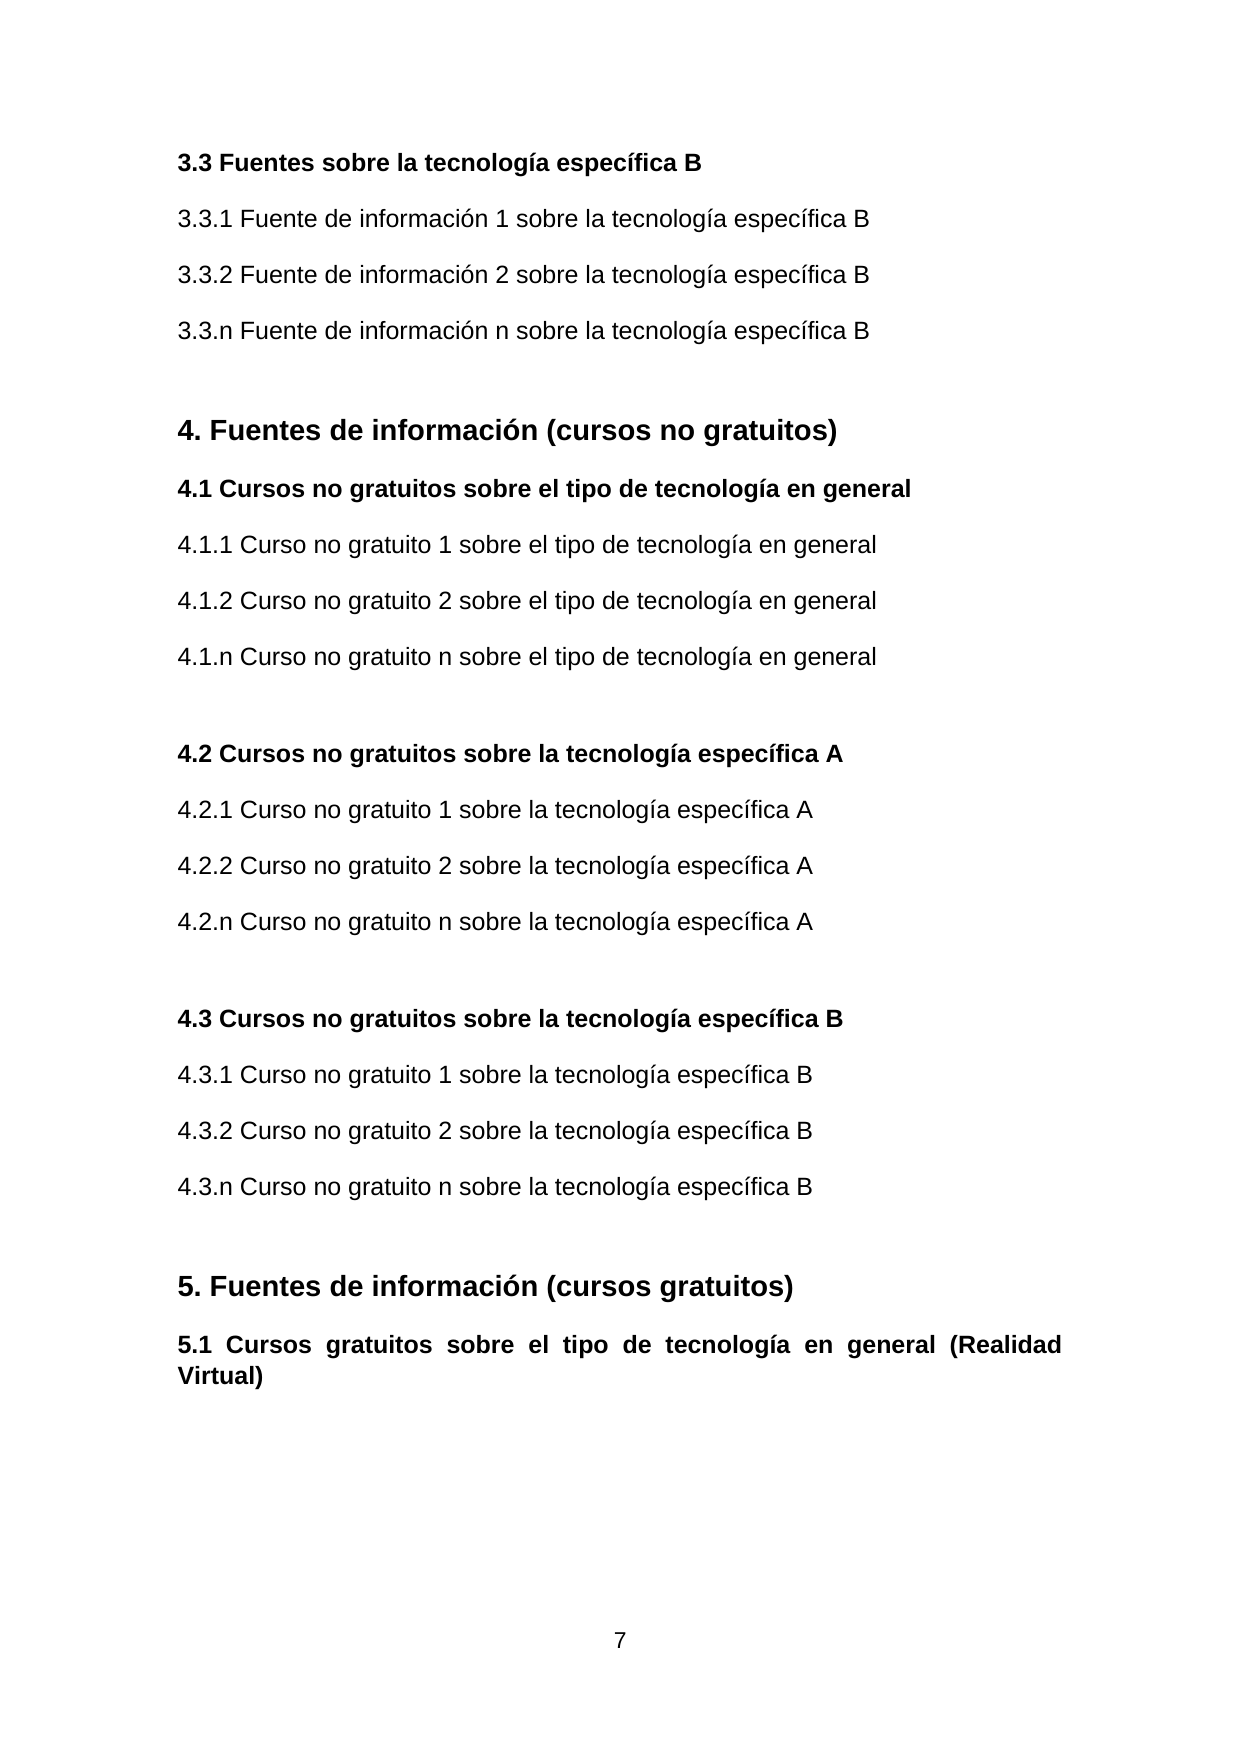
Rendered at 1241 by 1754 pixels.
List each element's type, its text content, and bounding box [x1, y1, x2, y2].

subtitle 4.2.2 Curso no gratuito 2 sobre la tecnología específica A [177, 851, 1063, 880]
subtitle 4.3.1 Curso no gratuito 1 sobre la tecnología específica B [177, 1060, 1063, 1089]
subtitle 4.1.1 Curso no gratuito 1 sobre el tipo de tecnología en general [177, 530, 1063, 559]
subtitle 3.3.n Fuente de información n sobre la tecnología específica B [177, 316, 1063, 344]
subtitle 4.2.1 Curso no gratuito 1 sobre la tecnología específica A [177, 795, 1063, 824]
subtitle 4. Fuentes de información (cursos no gratuitos) [177, 413, 1063, 446]
subtitle 4.3.n Curso no gratuito n sobre la tecnología específica B [177, 1172, 1063, 1201]
subtitle 4.1 Cursos no gratuitos sobre el tipo de tecnología en general [177, 474, 1063, 503]
subtitle 4.3.2 Curso no gratuito 2 sobre la tecnología específica B [177, 1116, 1063, 1145]
subtitle 3.3.1 Fuente de información 1 sobre la tecnología específica B [177, 204, 1063, 232]
subtitle 5. Fuentes de información (cursos gratuitos) [177, 1269, 1063, 1303]
subtitle 4.2.n Curso no gratuito n sobre la tecnología específica A [177, 907, 1063, 936]
subtitle 4.1.n Curso no gratuito n sobre el tipo de tecnología en general [177, 642, 1063, 671]
subtitle 3.3.2 Fuente de información 2 sobre la tecnología específica B [177, 260, 1063, 288]
subtitle 4.1.2 Curso no gratuito 2 sobre el tipo de tecnología en general [177, 586, 1063, 615]
subtitle 5.1 Cursos gratuitos sobre el tipo de tecnología en general (Realidad Virtual) [177, 1330, 1063, 1390]
subtitle 3.3 Fuentes sobre la tecnología específica B [177, 148, 1063, 176]
subtitle 4.3 Cursos no gratuitos sobre la tecnología específica B [177, 1004, 1063, 1033]
subtitle 4.2 Cursos no gratuitos sobre la tecnología específica A [177, 739, 1063, 768]
